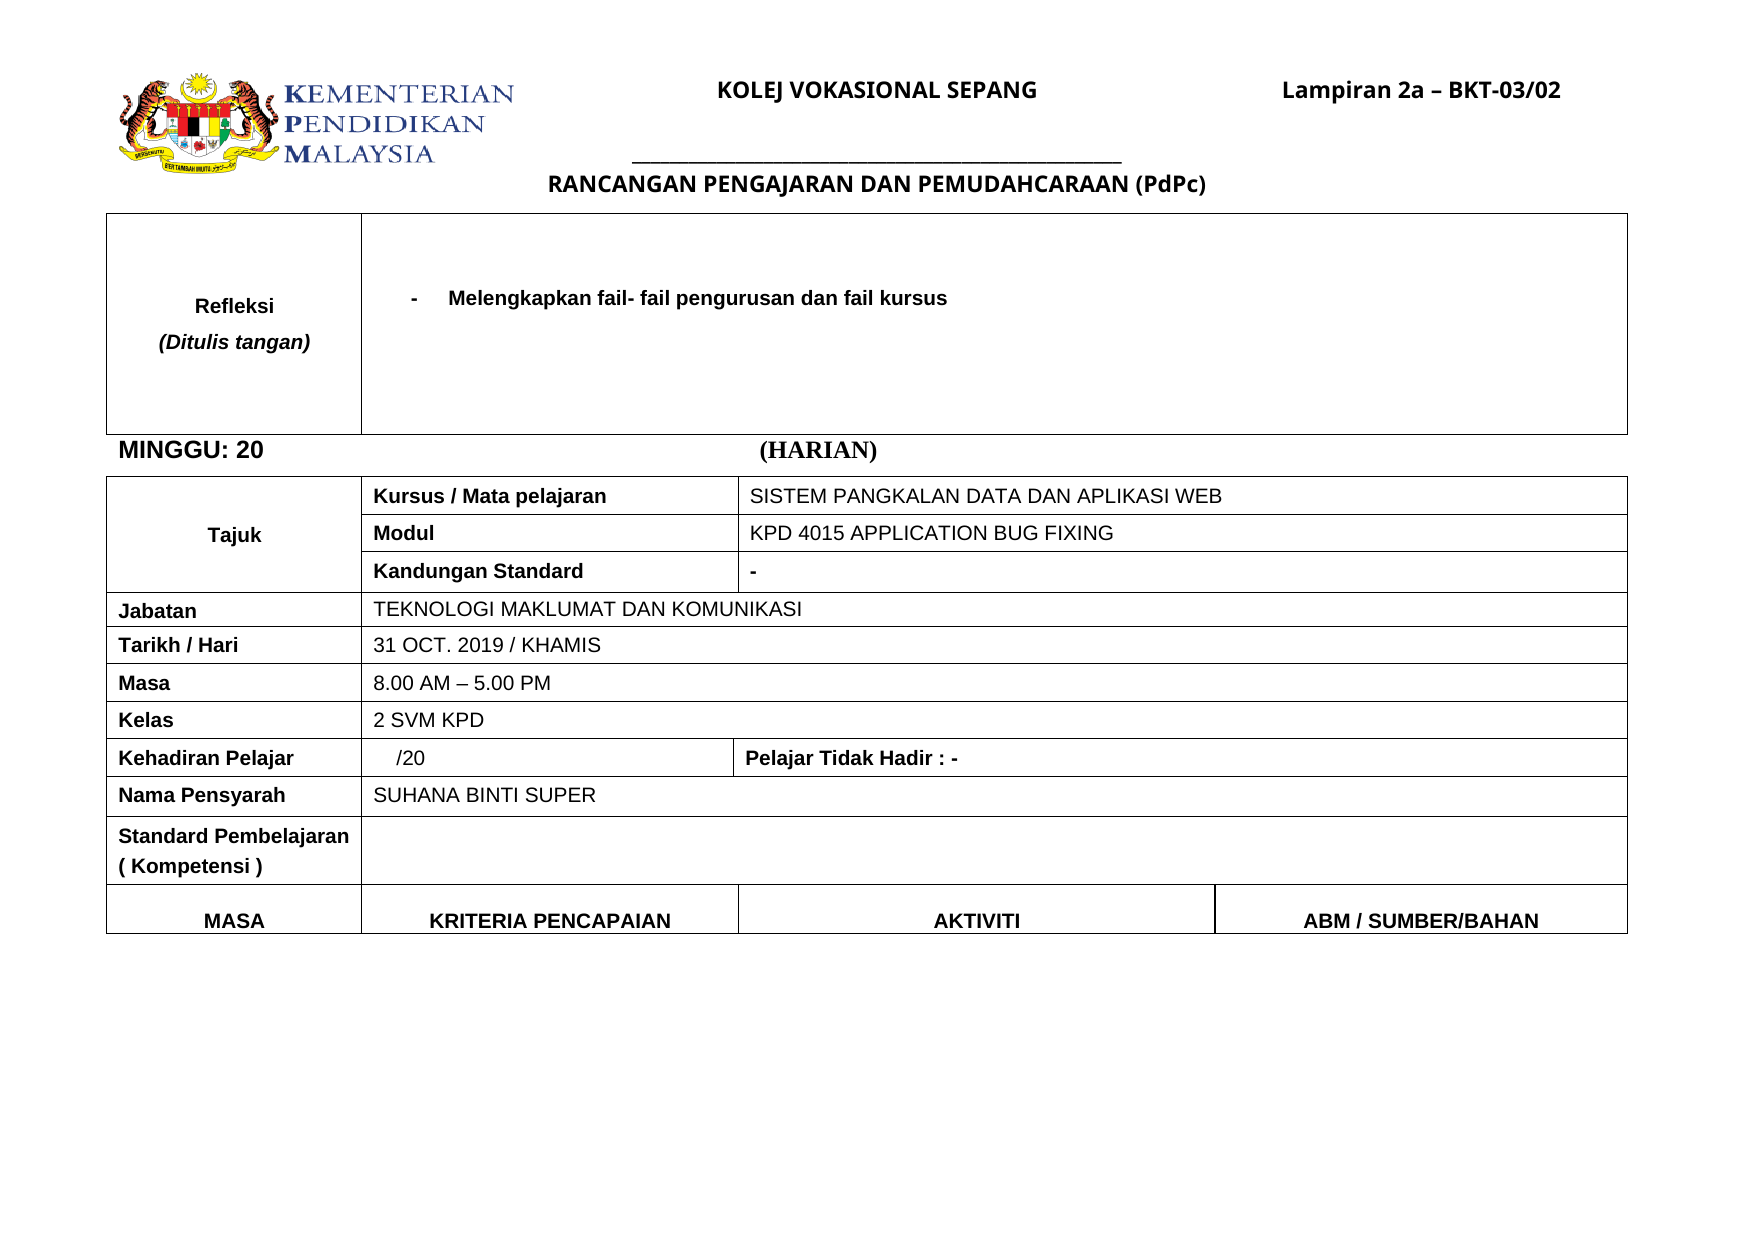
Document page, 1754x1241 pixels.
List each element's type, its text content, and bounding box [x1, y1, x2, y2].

table_cell TEKNOLOGI MAKLUMAT DAN KOMUNIKASI [362, 593, 1627, 626]
table_cell Standard Pembelajaran ( Kompetensi ) [107, 817, 361, 884]
table_cell [362, 817, 1627, 884]
table_cell Kehadiran Pelajar [107, 739, 361, 776]
table_cell 8.00 AM – 5.00 PM [362, 664, 1627, 701]
table_cell ABM / SUMBER/BAHAN [1216, 885, 1627, 933]
table_cell 2 SVM KPD [362, 702, 1627, 738]
table_cell /20 [362, 739, 733, 776]
table_cell Masa [107, 664, 361, 701]
table_cell Modul [362, 515, 738, 551]
table_header SISTEM PANGKALAN DATA DAN APLIKASI WEB [739, 477, 1627, 514]
table_cell AKTIVITI [739, 885, 1214, 933]
picture [118, 73, 514, 174]
table_cell MASA [107, 885, 361, 933]
table_cell KPD 4015 APPLICATION BUG FIXING [739, 515, 1627, 551]
table_cell 31 OCT. 2019 / KHAMIS [362, 627, 1627, 663]
table_cell Nama Pensyarah [107, 777, 361, 816]
table_header Tajuk [107, 477, 361, 592]
table_cell SUHANA BINTI SUPER [362, 777, 1627, 816]
table_cell - [739, 552, 1627, 592]
table_cell Kandungan Standard [362, 552, 738, 592]
table_cell Melengkapkan fail- fail pengurusan dan fail kursus [362, 214, 1627, 434]
table_cell Refleksi (Ditulis tangan) [107, 214, 361, 434]
text MINGGU: 20 (HARIAN) [118, 435, 1636, 464]
table_header Kursus / Mata pelajaran [362, 477, 738, 514]
table_cell Kelas [107, 702, 361, 738]
table_cell Pelajar Tidak Hadir : - [734, 739, 1627, 776]
table_cell KRITERIA PENCAPAIAN [362, 885, 738, 933]
table_cell Jabatan [107, 593, 361, 626]
table_cell Tarikh / Hari [107, 627, 361, 663]
